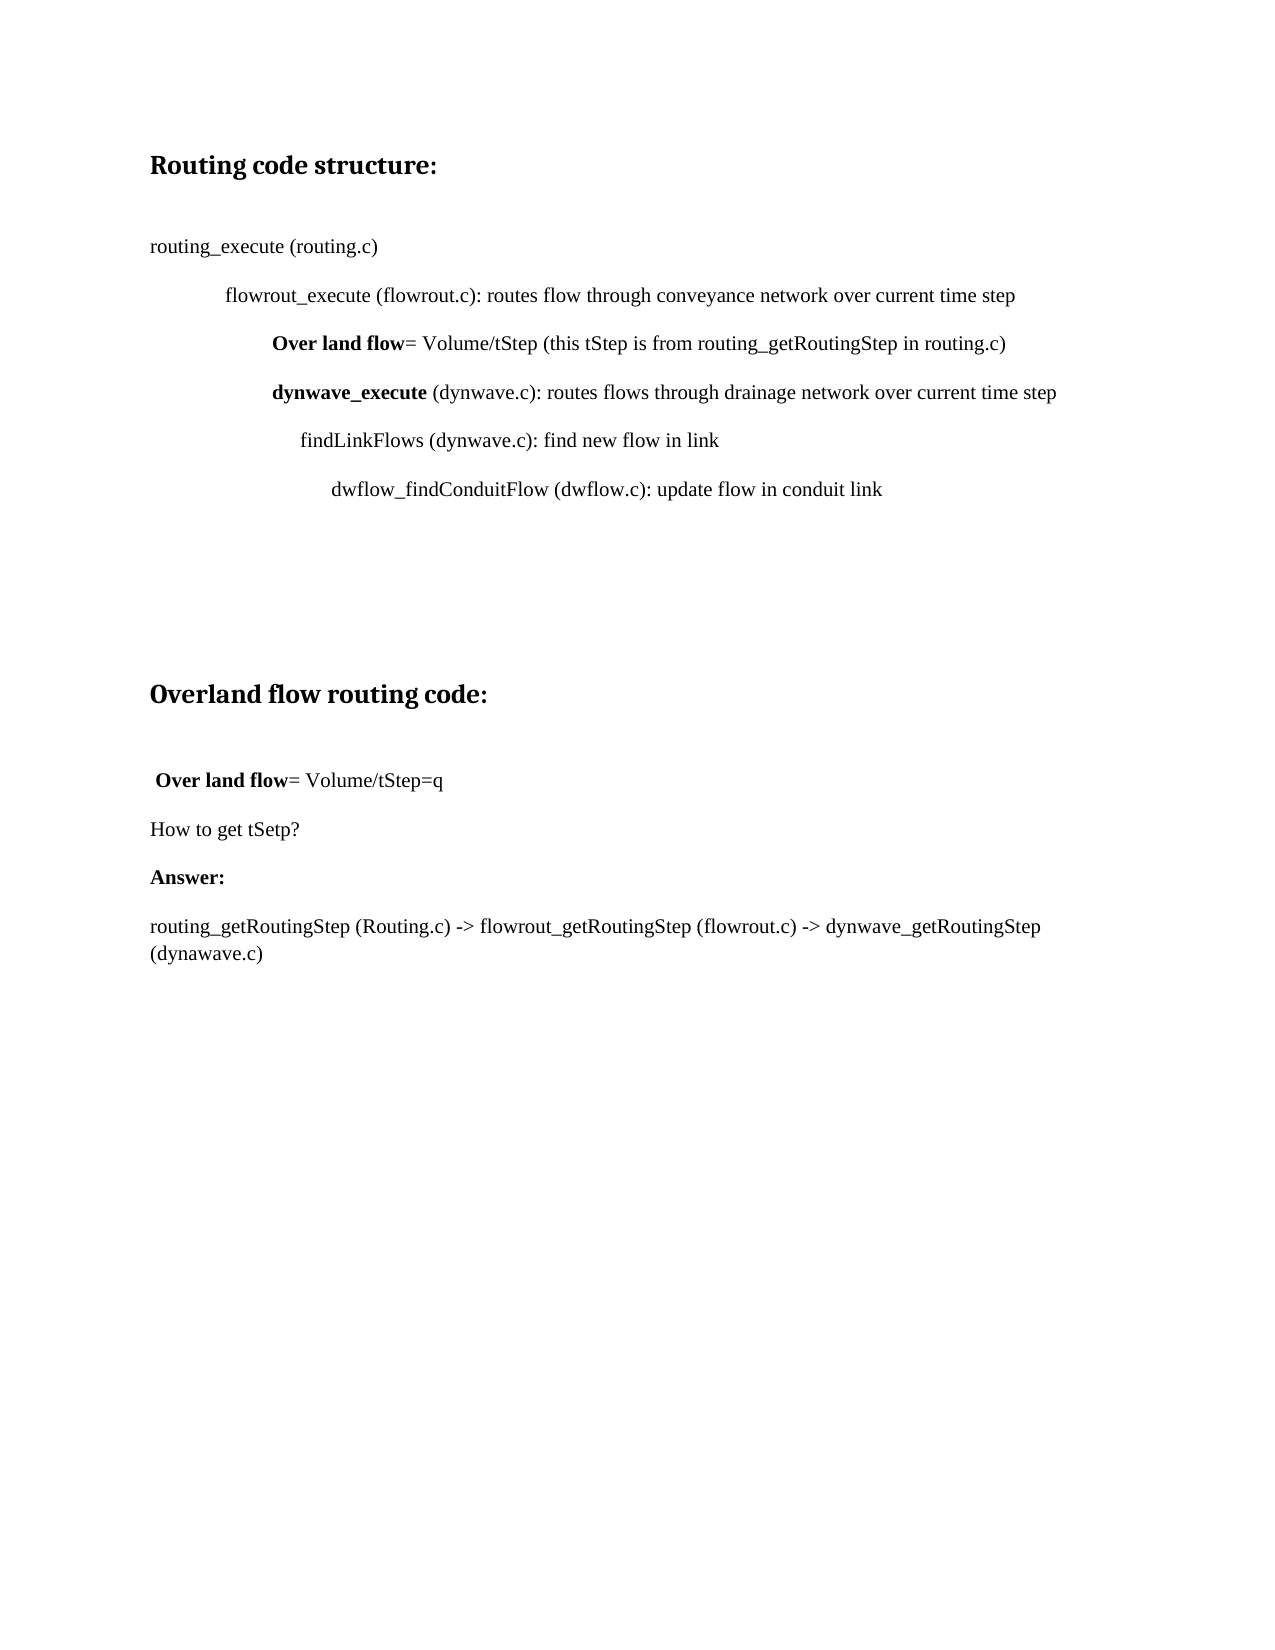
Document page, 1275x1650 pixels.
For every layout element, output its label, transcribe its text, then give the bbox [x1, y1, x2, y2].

text Answer: [150, 865, 1125, 889]
subtitle Routing code structure: [150, 150, 1125, 181]
text dynwave_execute (dynwave.c): routes flows through drainage network over current time step [225, 380, 1125, 404]
text How to get tSetp? [150, 817, 1125, 841]
text findLinkFlows (dynwave.c): find new flow in link [225, 428, 1125, 452]
text routing_execute (routing.c) [150, 234, 1125, 258]
text dwflow_findConduitFlow (dwflow.c): update flow in conduit link [225, 477, 1125, 501]
text flowrout_execute (flowrout.c): routes flow through conveyance network over current time step [150, 283, 1125, 307]
text Over land flow= Volume/tStep (this tStep is from routing_getRoutingStep in routing.c) [150, 331, 1125, 355]
text routing_getRoutingStep (Routing.c) -> flowrout_getRoutingStep (flowrout.c) -> dynwave_getRoutingStep (dynawave.c) [150, 913, 1125, 965]
text Over land flow= Volume/tStep=q [150, 768, 1125, 792]
subtitle Overland flow routing code: [150, 679, 1125, 711]
